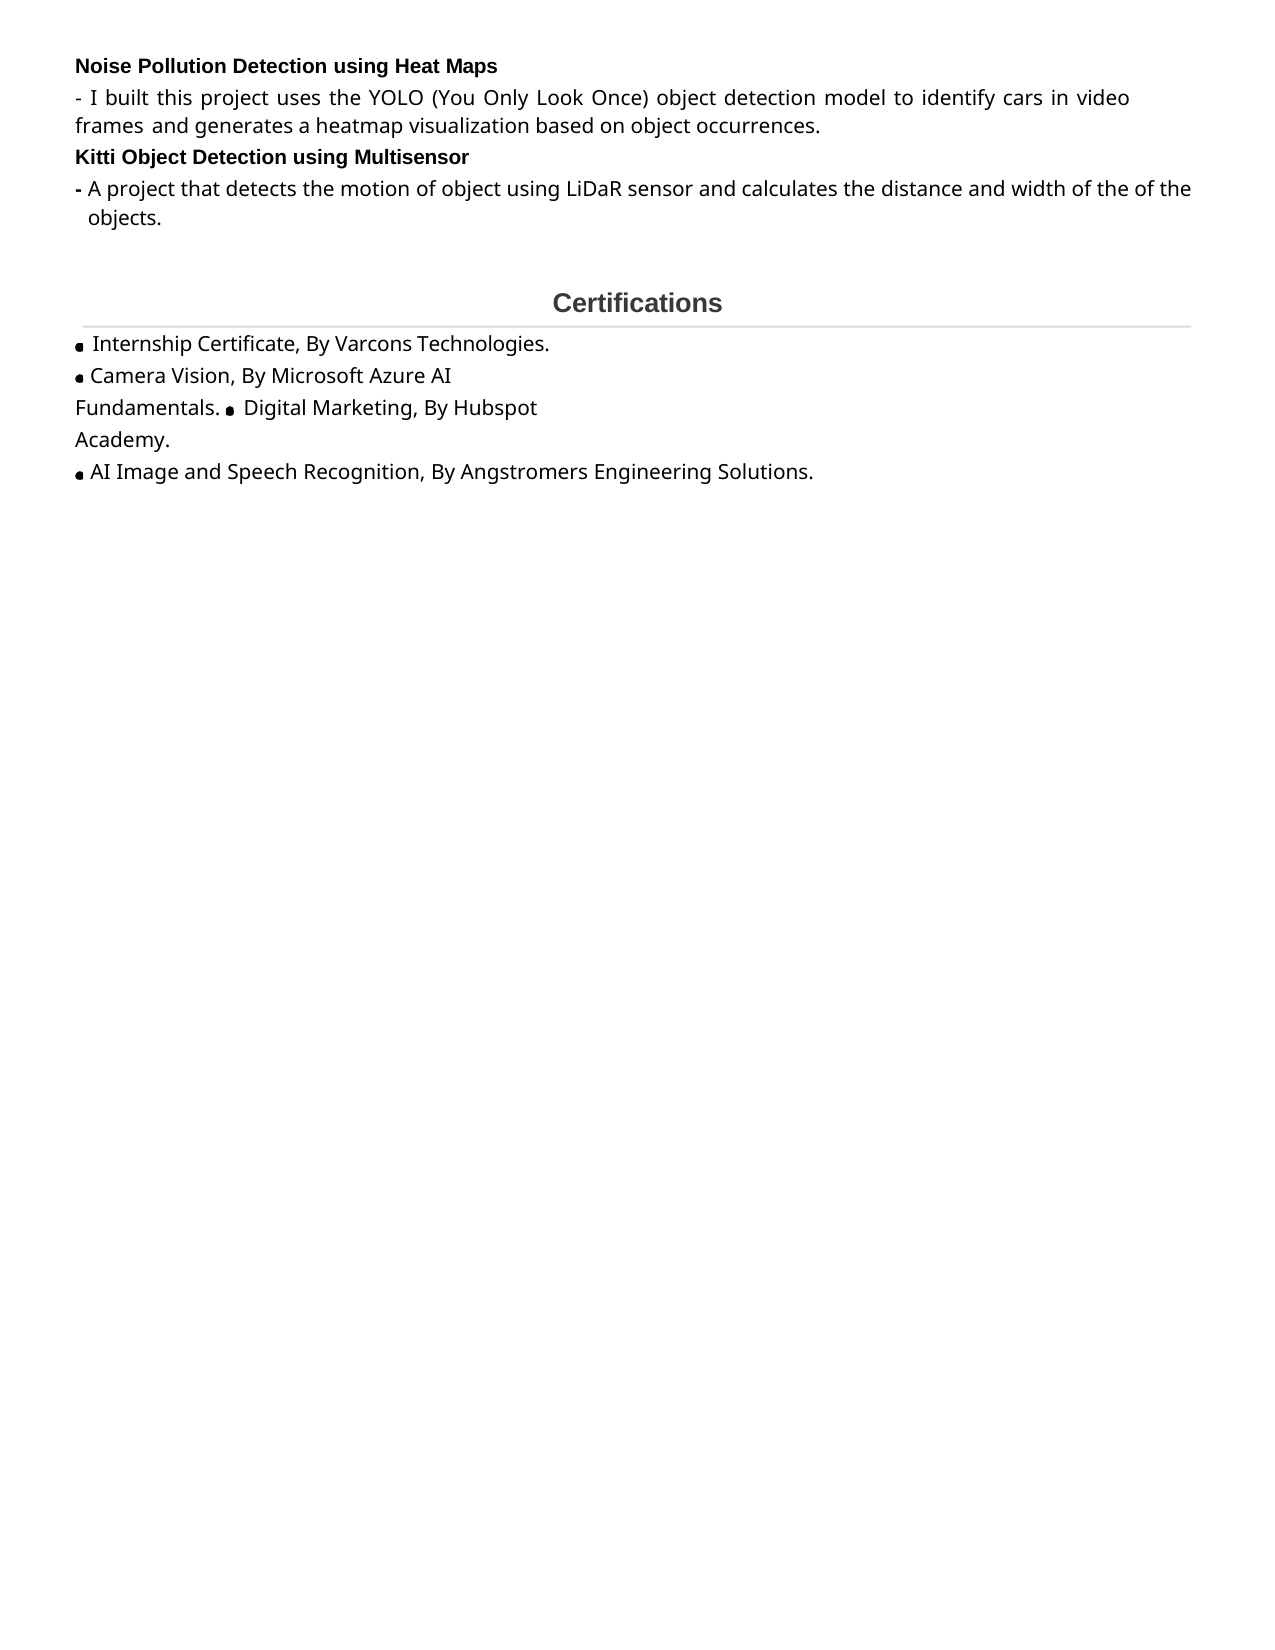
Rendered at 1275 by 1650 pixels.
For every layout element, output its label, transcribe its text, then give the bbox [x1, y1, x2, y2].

text Internship Certificate, By Varcons Technologies. [75, 329, 1237, 357]
picture [225, 406, 234, 416]
text AI Image and Speech Recognition, By Angstromers Engineering Solutions. [75, 457, 1237, 486]
list A project that detects the motion of object using LiDaR sensor and calculates the distance and width of the of the objects. [75, 174, 1237, 231]
list I built this project uses the YOLO (You Only Look Once) object detection model to identify cars in video frames and generates a heatmap visualization based on object occurrences. [75, 83, 1200, 140]
subtitle Certifications [75, 287, 1200, 318]
text Noise Pollution Detection using Heat Maps [75, 54, 1237, 78]
text Camera Vision, By Microsoft Azure AI Fundamentals. Digital Marketing, By Hubspot Academy. [75, 361, 581, 453]
picture [75, 343, 84, 352]
text Kitti Object Detection using Multisensor [75, 145, 1237, 169]
picture [75, 471, 84, 480]
picture [75, 374, 84, 383]
